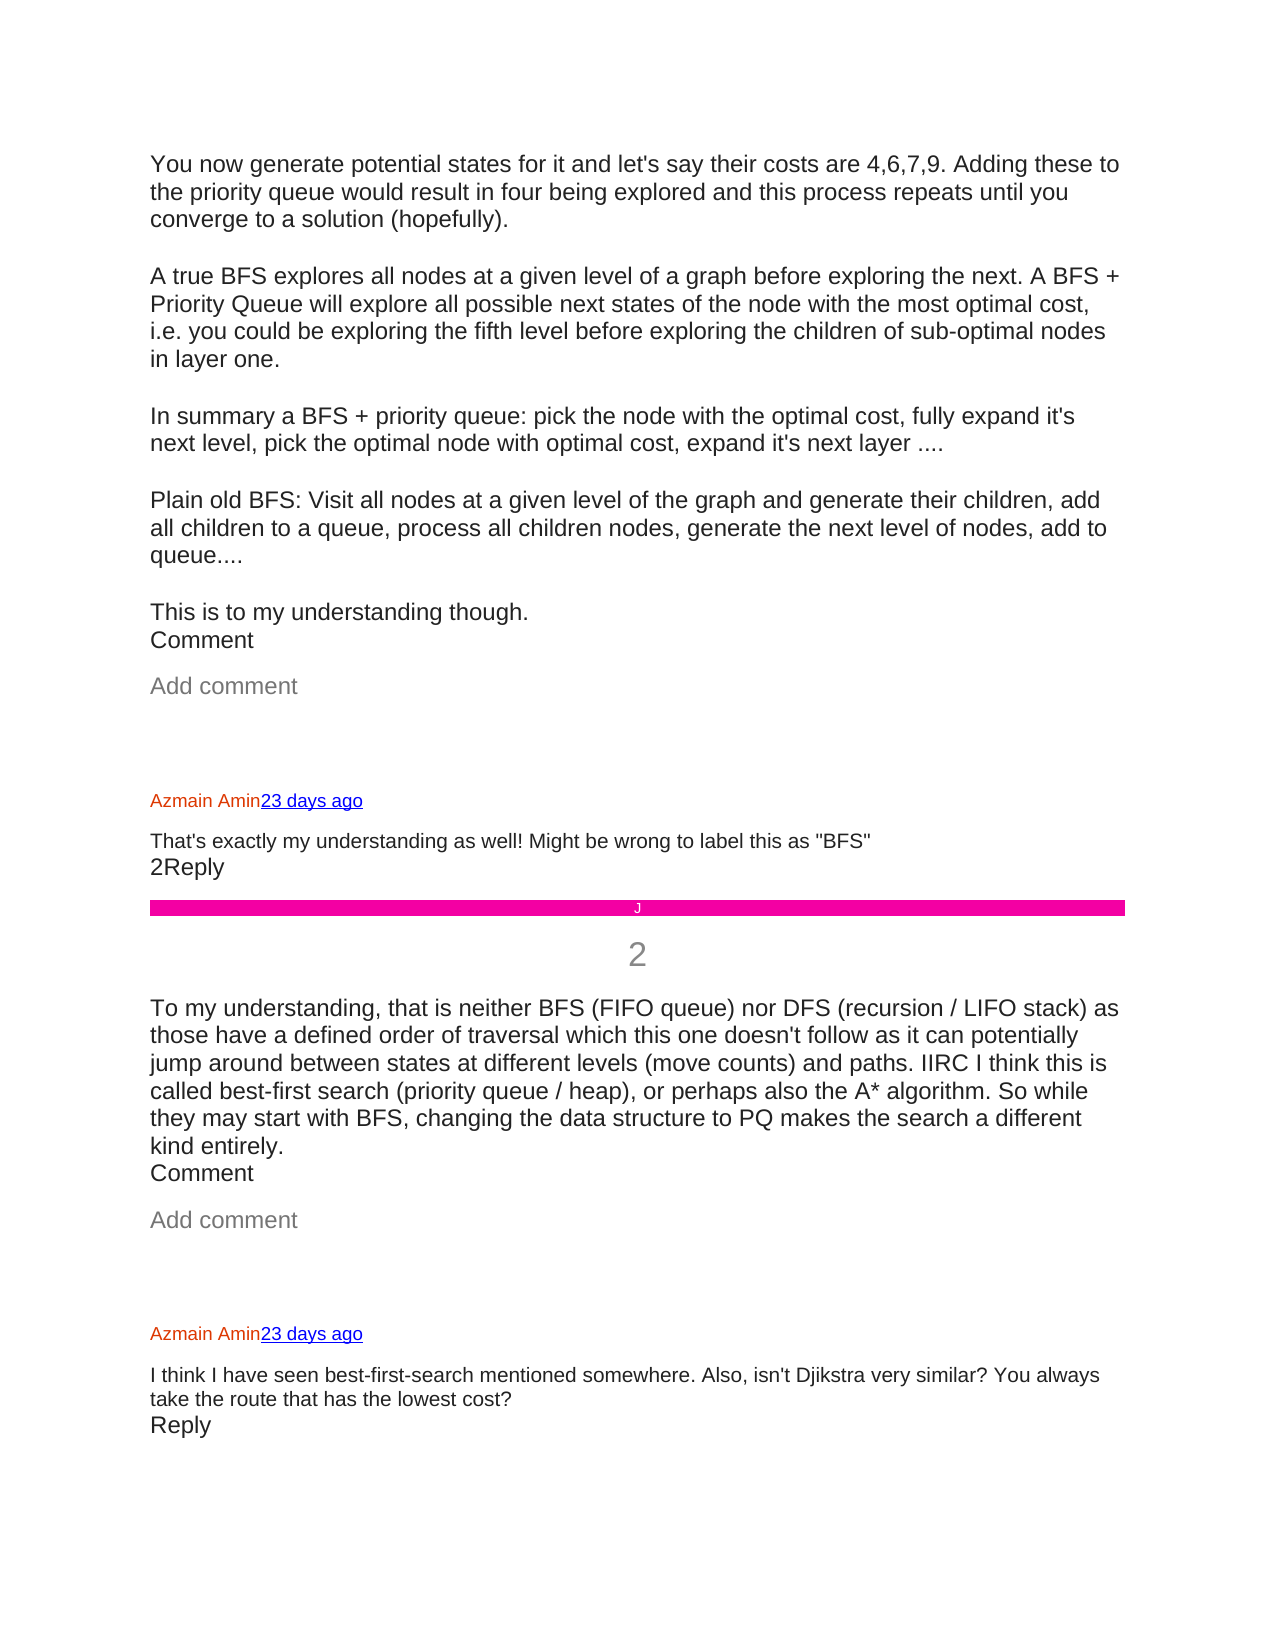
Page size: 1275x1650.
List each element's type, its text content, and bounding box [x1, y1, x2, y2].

text Add comment [150, 672, 1125, 699]
text To my understanding, that is neither BFS (FIFO queue) nor DFS (recursion / LIFO stack) as those have a defined order of traversal which this one doesn't follow as it can potentially jump around between states at different levels (move counts) and paths. IIRC I think this is called best-first search (priority queue / heap), or perhaps also the A* algorithm. So while they may start with BFS, changing the data structure to PQ makes the search a different kind entirely. [150, 994, 1125, 1159]
text That's exactly my understanding as well! Might be wrong to label this as "BFS" [150, 829, 1125, 853]
text J [150, 900, 1125, 916]
text This is to my understanding though. [150, 598, 1125, 626]
text In summary a BFS + priority queue: pick the node with the optimal cost, fully expand it's next level, pick the optimal node with optimal cost, expand it's next layer .... [150, 402, 1125, 457]
text A true BFS explores all nodes at a given level of a graph before exploring the next. A BFS + Priority Queue will explore all possible next states of the node with the most optimal cost, i.e. you could be exploring the fifth level before exploring the children of sub-optimal nodes in layer one. [150, 262, 1125, 372]
text Comment [150, 1159, 1125, 1187]
text Azmain Amin23 days ago [150, 1323, 1125, 1345]
text Reply [150, 1411, 1125, 1439]
text Add comment [150, 1206, 1125, 1233]
text 2Reply [150, 853, 1125, 881]
text Comment [150, 626, 1125, 653]
text 2 [150, 934, 1125, 974]
text Azmain Amin23 days ago [150, 789, 1125, 811]
text Plain old BFS: Visit all nodes at a given level of the graph and generate their children, add all children to a queue, process all children nodes, generate the next level of nodes, add to queue.... [150, 486, 1125, 569]
text I think I have seen best-first-search mentioned somewhere. Also, isn't Djikstra very similar? You always take the route that has the lowest cost? [150, 1363, 1125, 1411]
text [150, 150, 1125, 233]
